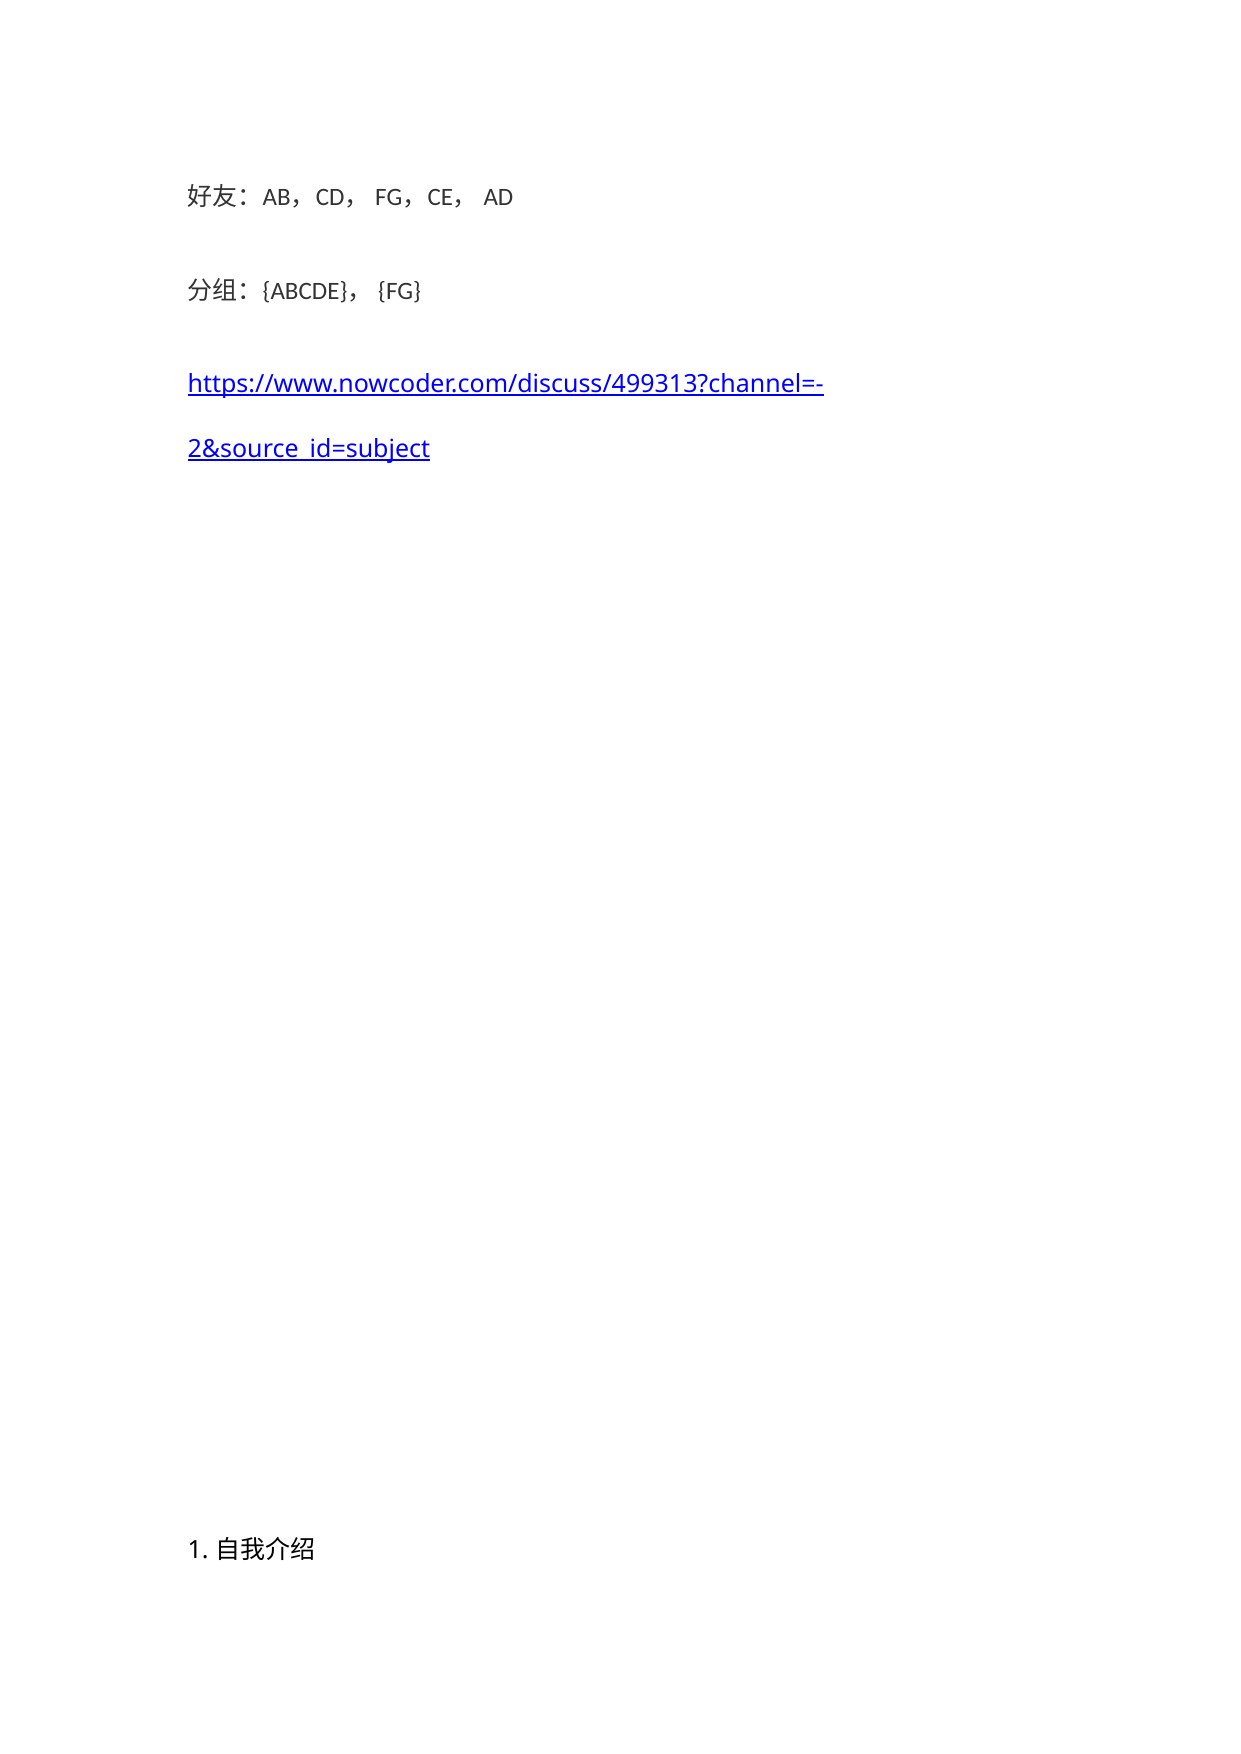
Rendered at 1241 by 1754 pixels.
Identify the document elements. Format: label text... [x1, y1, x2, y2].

text 好友：AB，CD， FG，CE， AD [187, 162, 1053, 227]
text 分组：{ABCDE}， {FG} [187, 256, 1053, 321]
text https://www.nowcoder.com/discuss/499313?channel=-2&source_id=subject [187, 350, 1053, 513]
text 1. 自我介绍 [187, 1515, 1053, 1580]
